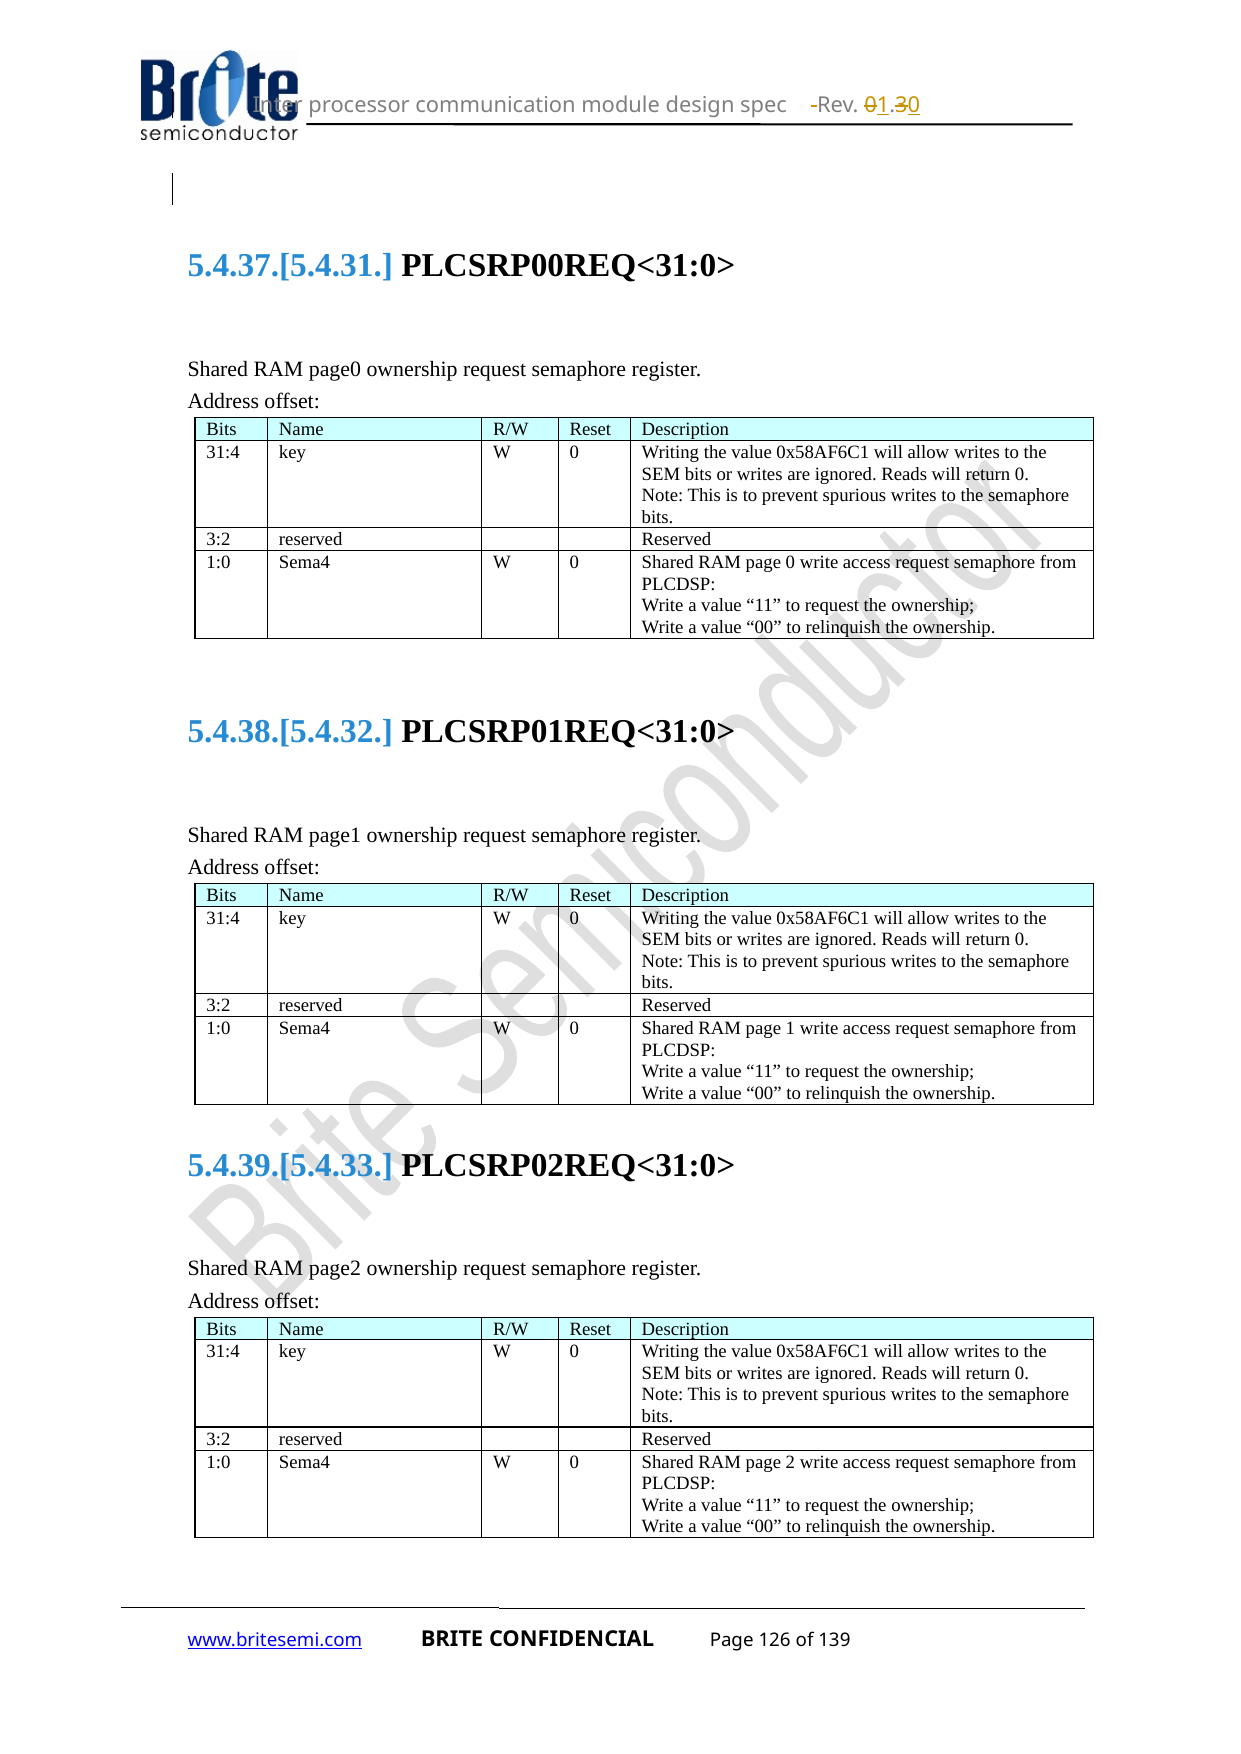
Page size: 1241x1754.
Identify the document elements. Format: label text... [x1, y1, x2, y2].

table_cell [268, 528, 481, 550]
subtitle PLCSRP01REQ<31:0> [187, 698, 1053, 763]
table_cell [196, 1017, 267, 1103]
subtitle PLCSRP00REQ<31:0> [187, 232, 1053, 297]
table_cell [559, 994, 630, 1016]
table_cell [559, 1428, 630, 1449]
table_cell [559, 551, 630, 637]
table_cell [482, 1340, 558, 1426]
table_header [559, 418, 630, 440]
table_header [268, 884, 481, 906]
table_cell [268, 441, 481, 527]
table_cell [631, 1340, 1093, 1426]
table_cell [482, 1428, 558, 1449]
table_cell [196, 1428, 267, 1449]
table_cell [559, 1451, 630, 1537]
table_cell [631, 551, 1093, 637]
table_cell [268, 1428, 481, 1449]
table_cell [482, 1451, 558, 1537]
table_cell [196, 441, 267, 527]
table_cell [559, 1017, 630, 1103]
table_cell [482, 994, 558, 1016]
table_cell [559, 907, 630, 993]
text Shared RAM page0 ownership request semaphore register. [187, 352, 1053, 385]
picture [140, 50, 298, 140]
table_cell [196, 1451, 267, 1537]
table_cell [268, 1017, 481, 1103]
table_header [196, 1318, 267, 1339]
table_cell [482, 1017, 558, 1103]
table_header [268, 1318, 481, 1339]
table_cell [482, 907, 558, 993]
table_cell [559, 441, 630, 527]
text Shared RAM page1 ownership request semaphore register. [187, 818, 1053, 851]
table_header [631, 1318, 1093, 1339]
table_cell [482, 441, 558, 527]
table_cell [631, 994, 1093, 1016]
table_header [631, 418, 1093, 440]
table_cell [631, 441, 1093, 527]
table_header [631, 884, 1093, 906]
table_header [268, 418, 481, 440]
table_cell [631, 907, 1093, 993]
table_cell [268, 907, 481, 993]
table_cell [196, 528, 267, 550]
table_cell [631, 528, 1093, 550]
text Address offset: [187, 1284, 1053, 1317]
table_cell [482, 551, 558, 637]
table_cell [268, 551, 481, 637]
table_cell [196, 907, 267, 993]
subtitle PLCSRP02REQ<31:0> [187, 1132, 1053, 1197]
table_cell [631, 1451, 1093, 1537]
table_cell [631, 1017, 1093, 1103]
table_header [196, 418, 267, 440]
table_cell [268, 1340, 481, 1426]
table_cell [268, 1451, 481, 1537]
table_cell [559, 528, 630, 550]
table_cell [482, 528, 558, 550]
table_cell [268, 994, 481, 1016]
text Address offset: [187, 385, 1053, 417]
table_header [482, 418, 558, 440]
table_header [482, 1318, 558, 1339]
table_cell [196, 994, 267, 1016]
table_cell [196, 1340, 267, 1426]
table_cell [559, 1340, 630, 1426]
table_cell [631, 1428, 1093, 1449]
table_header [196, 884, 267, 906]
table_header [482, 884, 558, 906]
text Shared RAM page2 ownership request semaphore register. [187, 1252, 1053, 1284]
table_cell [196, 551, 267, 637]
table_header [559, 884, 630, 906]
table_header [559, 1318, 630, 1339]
text Address offset: [187, 851, 1053, 883]
